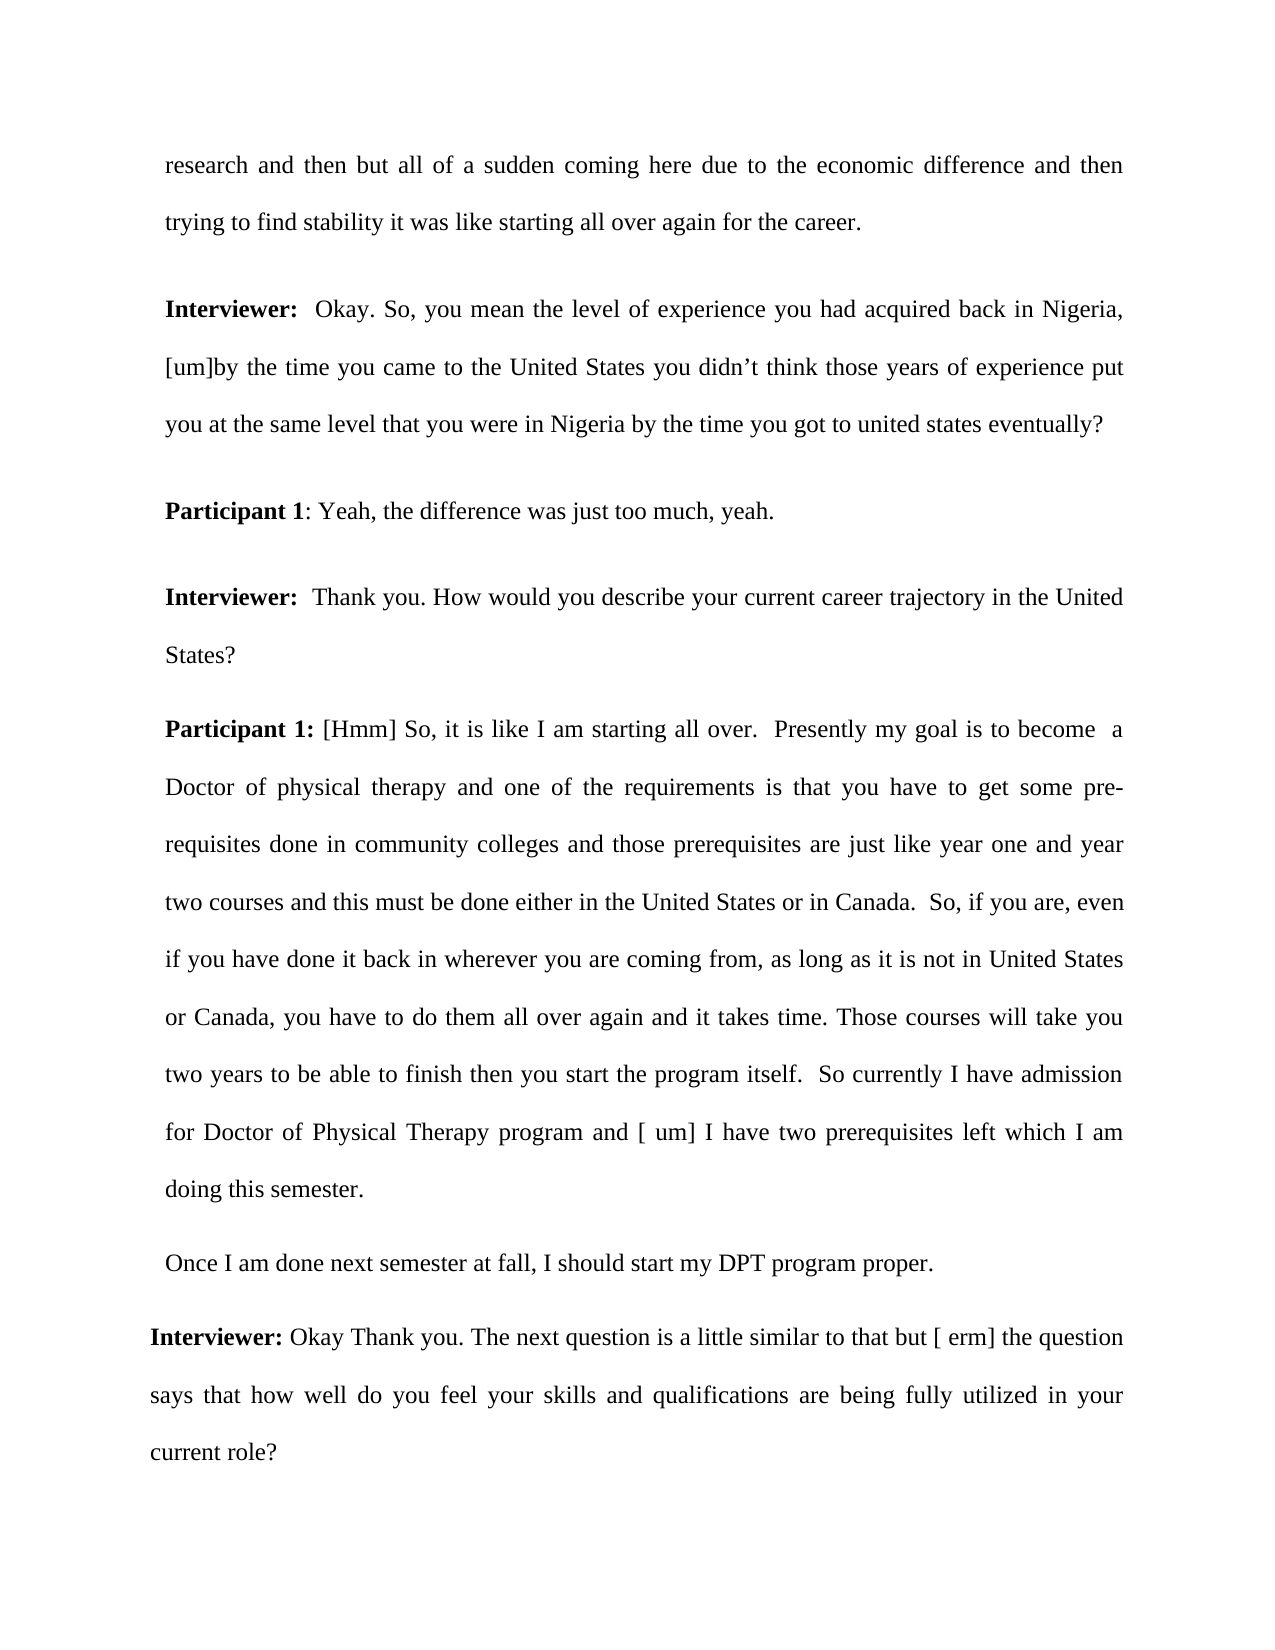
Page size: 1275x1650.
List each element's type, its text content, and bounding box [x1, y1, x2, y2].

text Interviewer: Thank you. How would you describe your current career trajectory in the United States? [165, 582, 1125, 669]
text Once I am done next semester at fall, I should start my DPT program proper. [165, 1248, 1125, 1277]
text Participant 1: [Hmm] So, it is like I am starting all over. Presently my goal is to become a Doctor of physical therapy and one of the requirements is that you have to get some pre-requisites done in community colleges and those prerequisites are just like year one and year two courses and this must be done either in the United States or in Canada. So, if you are, even if you have done it back in wherever you are coming from, as long as it is not in United States or Canada, you have to do them all over again and it takes time. Those courses will take you two years to be able to finish then you start the program itself. So currently I have admission for Doctor of Physical Therapy program and [ um] I have two prerequisites left which I am doing this semester. [165, 714, 1125, 1203]
text Interviewer: Okay. So, you mean the level of experience you had acquired back in Nigeria, [um]by the time you came to the United States you didn’t think those years of experience put you at the same level that you were in Nigeria by the time you got to united states eventually? [165, 294, 1125, 438]
text Interviewer: Okay Thank you. The next question is a little similar to that but [ erm] the question says that how well do you feel your skills and qualifications are being fully utilized in your current role? [150, 1322, 1125, 1466]
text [165, 150, 1125, 236]
text Participant 1: Yeah, the difference was just too much, yeah. [165, 496, 1125, 524]
